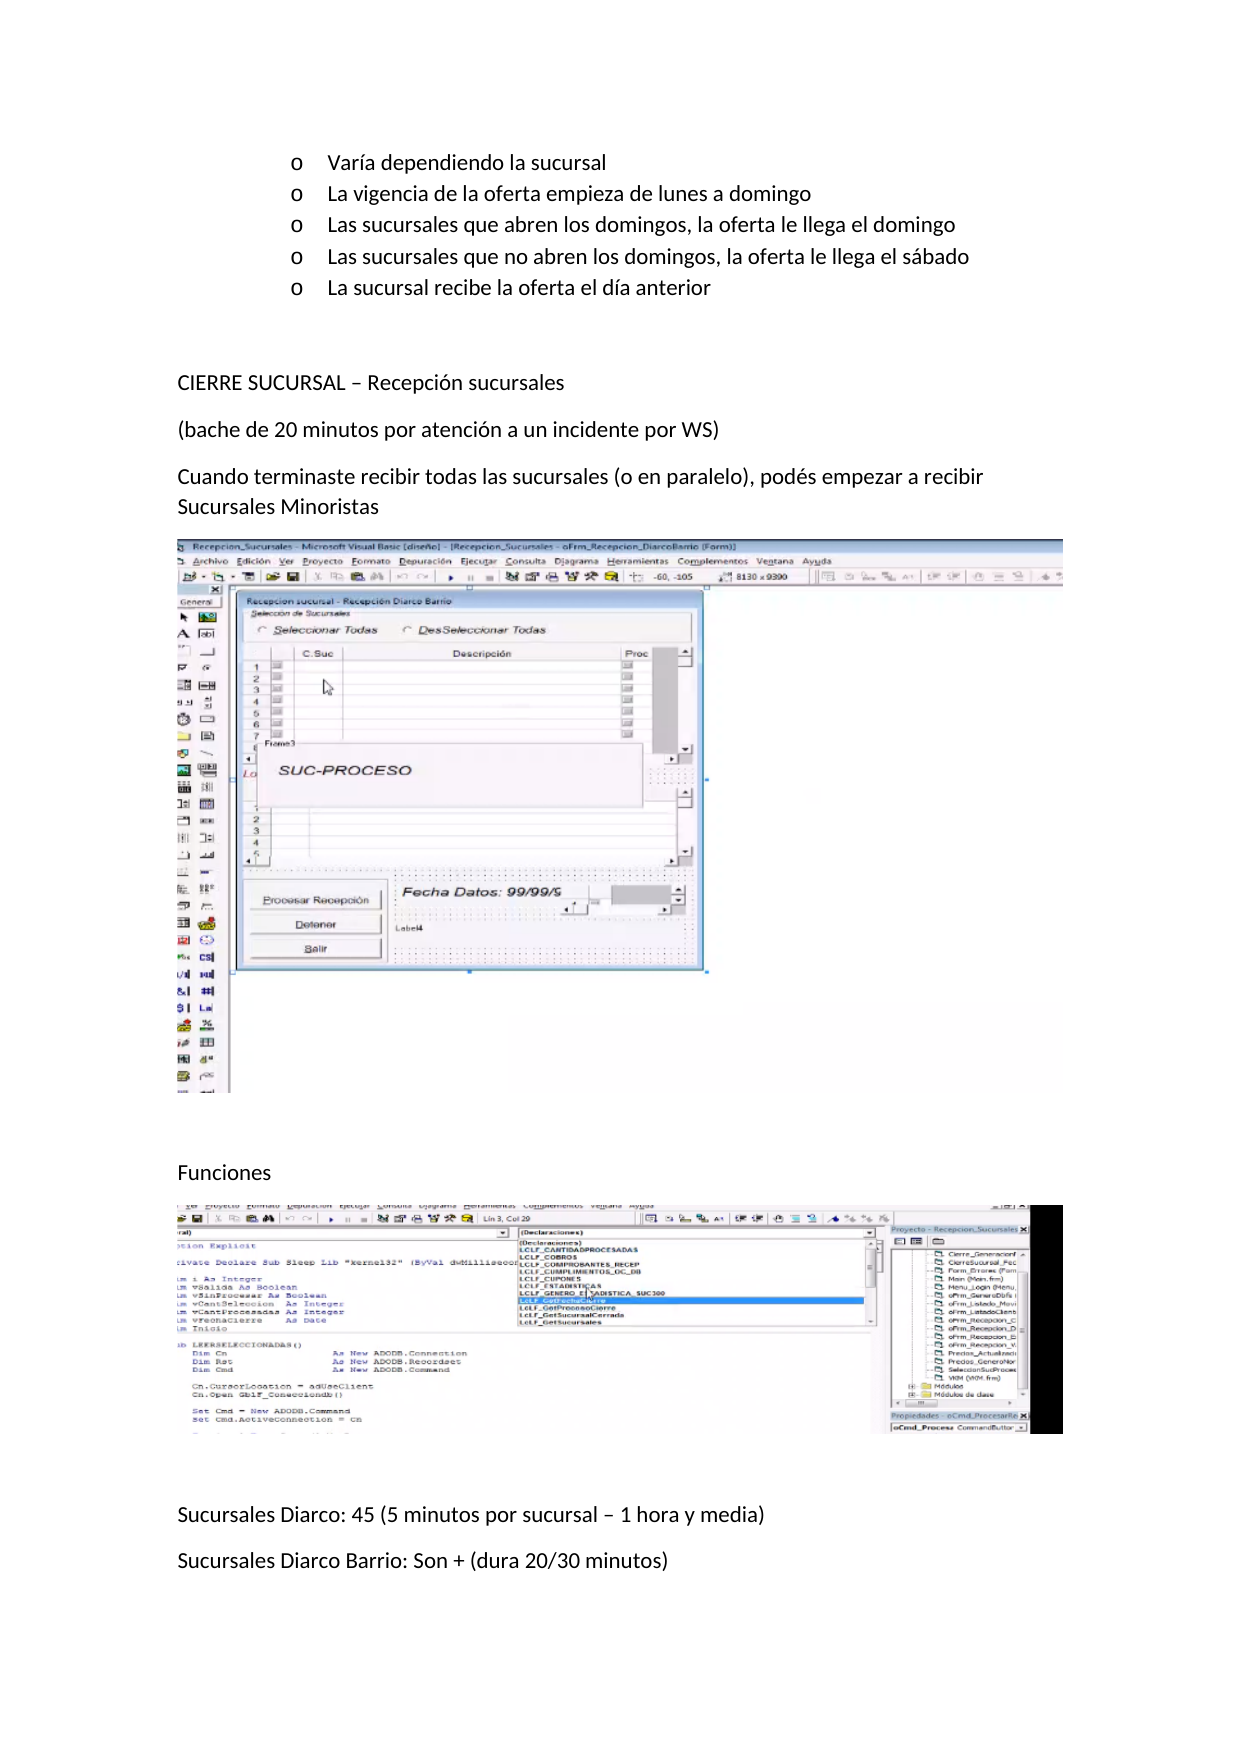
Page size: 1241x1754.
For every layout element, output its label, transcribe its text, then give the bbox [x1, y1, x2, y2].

list Las sucursales que no abren los domingos, la oferta le llega el sábado [290, 242, 1063, 271]
picture [177, 539, 1063, 1093]
text (bache de 20 minutos por atención a un incidente por WS) [177, 415, 1063, 443]
text Cuando terminaste recibir todas las sucursales (o en paralelo), podés empezar a recibir Sucursales Minoristas [177, 462, 1063, 520]
text Funciones [177, 1158, 1063, 1186]
list La sucursal recibe la oferta el día anterior [290, 273, 1063, 303]
picture [177, 1205, 1063, 1434]
list Las sucursales que abren los domingos, la oferta le llega el domingo [290, 211, 1063, 240]
text Sucursales Diarco: 45 (5 minutos por sucursal – 1 hora y media) [177, 1500, 1063, 1528]
text Sucursales Diarco Barrio: Son + (dura 20/30 minutos) [177, 1547, 1063, 1574]
list La vigencia de la oferta empieza de lunes a domingo [290, 179, 1063, 208]
text CIERRE SUCURSAL – Recepción sucursales [177, 368, 1063, 396]
list Varía dependiendo la sucursal [290, 148, 1063, 177]
